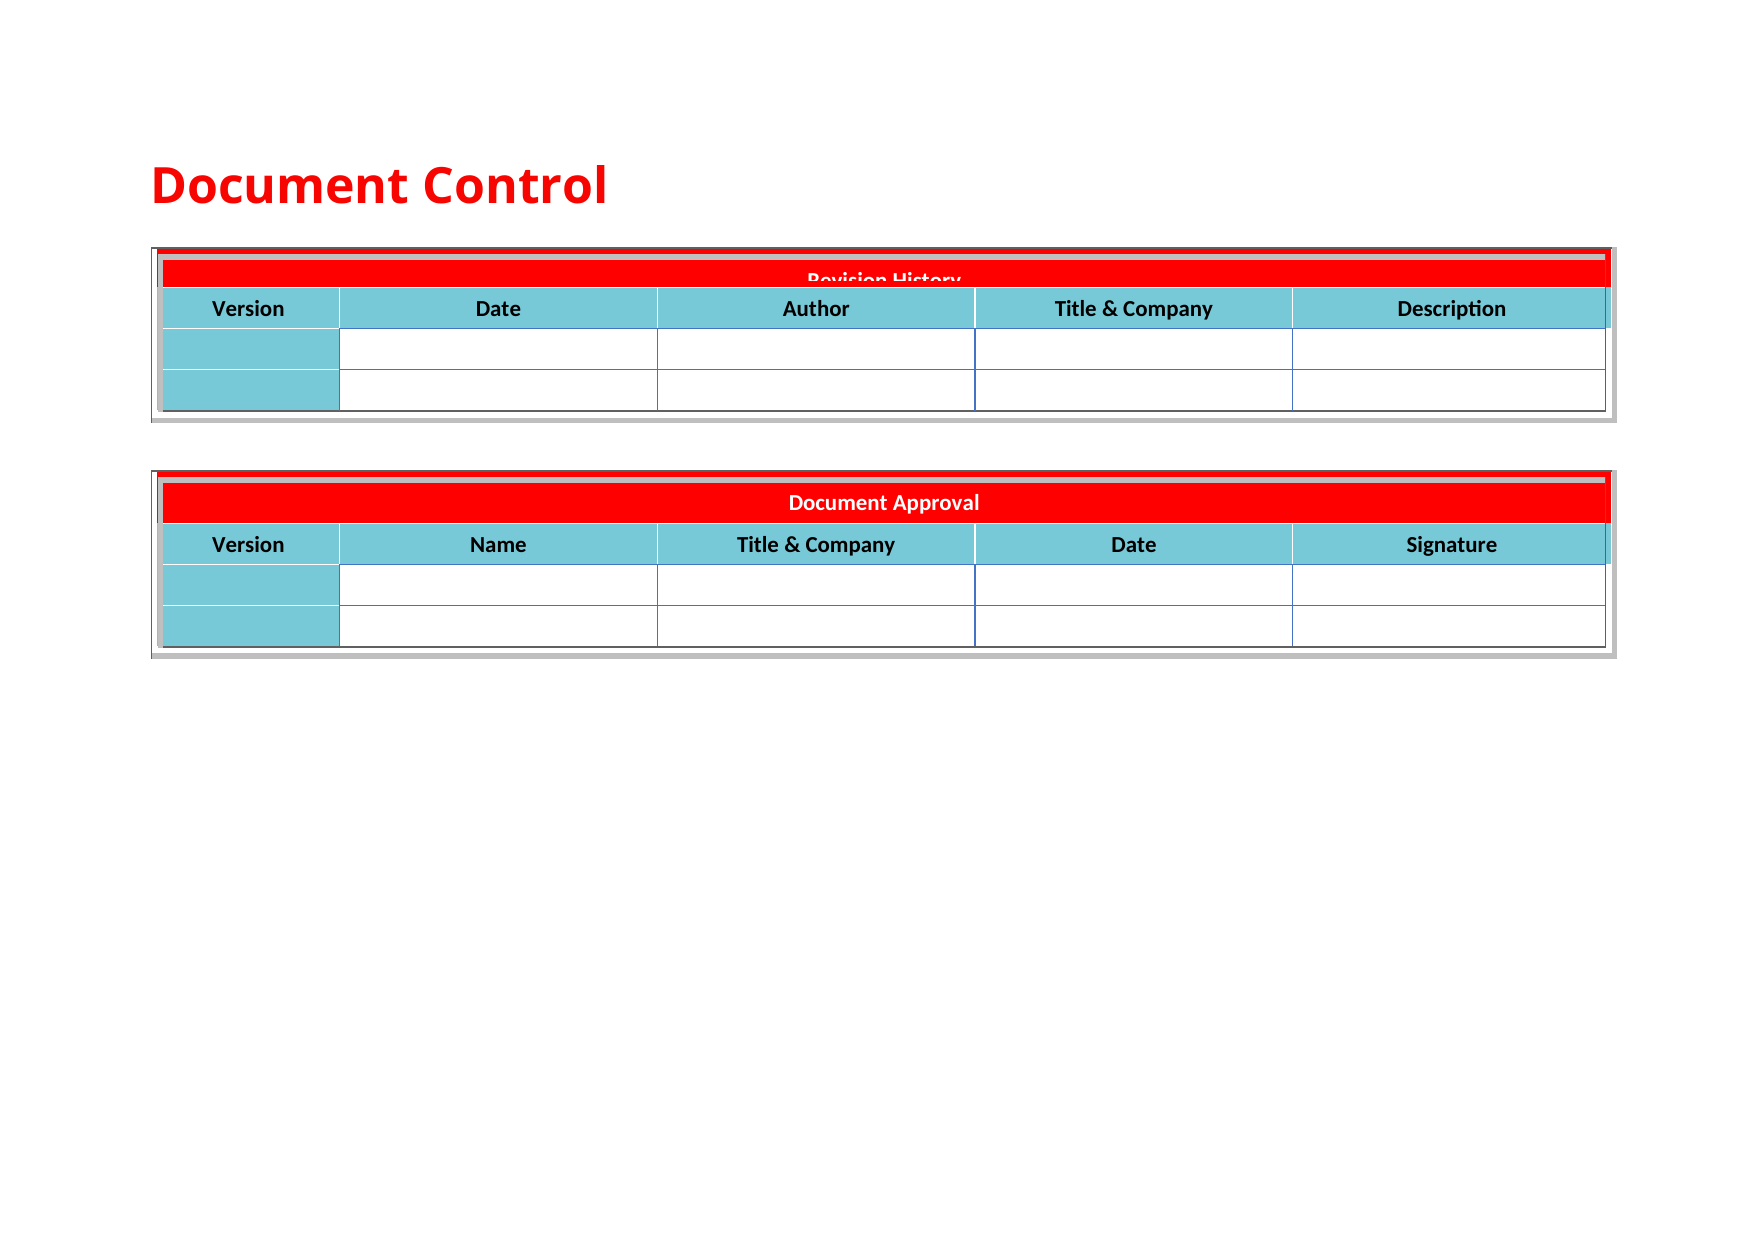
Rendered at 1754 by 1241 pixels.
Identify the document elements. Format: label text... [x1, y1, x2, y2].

table_cell [658, 565, 974, 605]
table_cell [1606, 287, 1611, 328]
table_cell [1606, 564, 1611, 605]
table_cell [163, 370, 339, 410]
table_cell [340, 370, 657, 410]
table_cell Title & Company [658, 524, 974, 564]
table_cell [1293, 606, 1605, 646]
table_cell Name [340, 524, 657, 564]
table_cell [340, 565, 657, 605]
table_cell [340, 606, 657, 646]
table_header Revision History [157, 249, 1611, 287]
table_cell [658, 329, 974, 369]
table_cell [976, 329, 1292, 369]
table_cell [163, 329, 339, 369]
table_cell [976, 565, 1292, 605]
table_cell [658, 606, 974, 646]
table_cell Signature [1293, 524, 1605, 564]
table_cell Description [1293, 288, 1605, 328]
table_cell [163, 606, 339, 646]
table_cell Date [340, 288, 657, 328]
table_cell Title & Company [976, 288, 1292, 328]
table_cell [340, 329, 657, 369]
table_cell [1606, 328, 1611, 369]
table_cell [1293, 329, 1605, 369]
table_cell Date [976, 524, 1292, 564]
table_cell Version [163, 524, 339, 564]
table_cell [658, 370, 974, 410]
table_cell [163, 565, 339, 605]
table_header Document Approval [157, 472, 1611, 523]
table_cell [1293, 370, 1605, 410]
table_cell [1606, 369, 1611, 410]
table_cell [1606, 605, 1611, 646]
text Document Control [150, 150, 1604, 218]
table_cell [976, 370, 1292, 410]
table_cell Version [163, 288, 339, 328]
table_cell [1293, 565, 1605, 605]
table_cell [976, 606, 1292, 646]
table_cell Author [658, 288, 974, 328]
